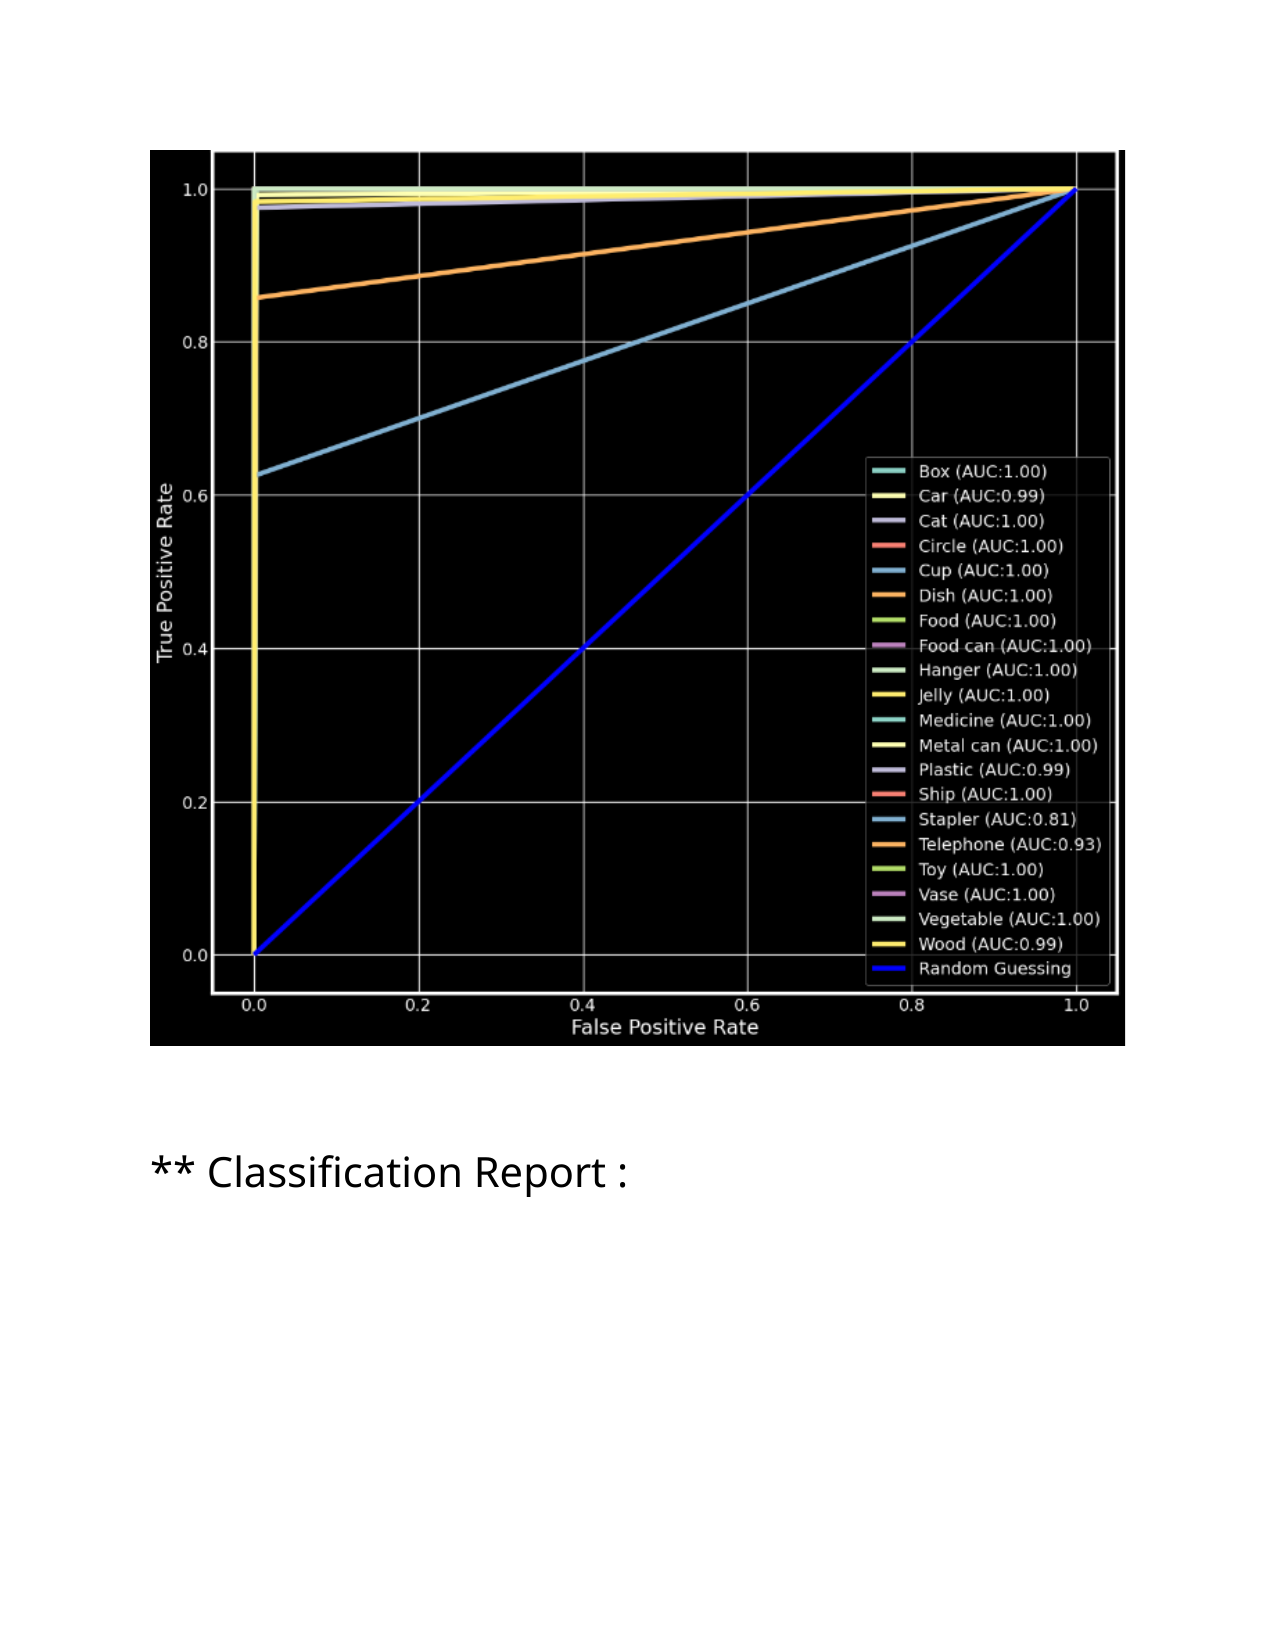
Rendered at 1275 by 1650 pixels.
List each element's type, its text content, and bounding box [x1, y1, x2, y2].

picture [150, 150, 1125, 1046]
text ** Classification Report : [150, 1143, 1125, 1199]
